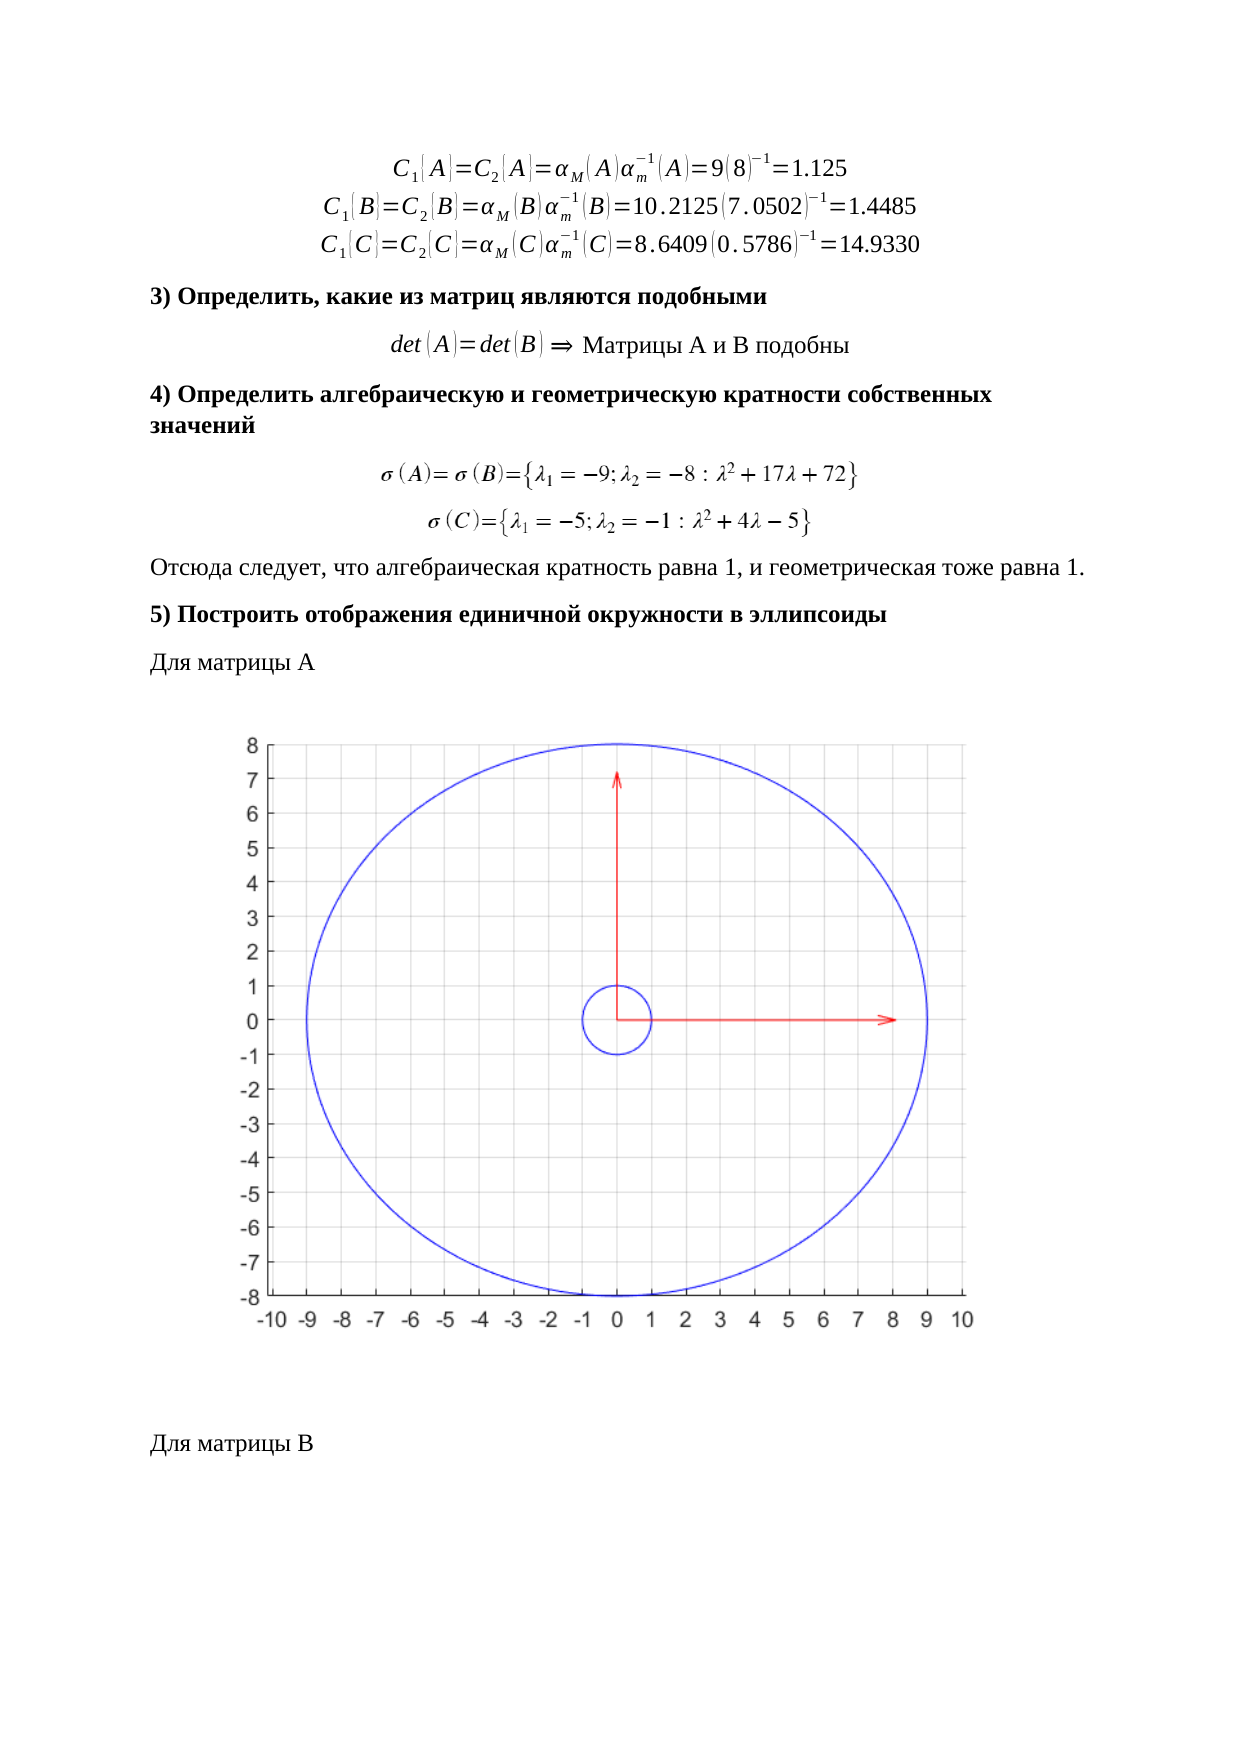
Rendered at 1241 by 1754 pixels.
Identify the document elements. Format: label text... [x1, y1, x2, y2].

picture [150, 695, 1052, 1371]
text Для матрицы А [150, 647, 1090, 676]
text Для матрицы В [150, 1428, 1090, 1457]
text Отсюда следует, что алгебраическая кратность равна 1, и геометрическая тоже равна 1. [150, 552, 1090, 581]
text 5) Построить отображения единичной окружности в эллипсоиды [150, 599, 1090, 628]
text 4) Определить алгебраическую и геометрическую кратности собственных значений [150, 379, 1090, 439]
text 3) Определить, какие из матриц являются подобными [150, 281, 1090, 309]
text ⇒ Матрицы А и В подобны [150, 328, 1090, 360]
picture [378, 458, 862, 491]
picture [425, 505, 815, 538]
